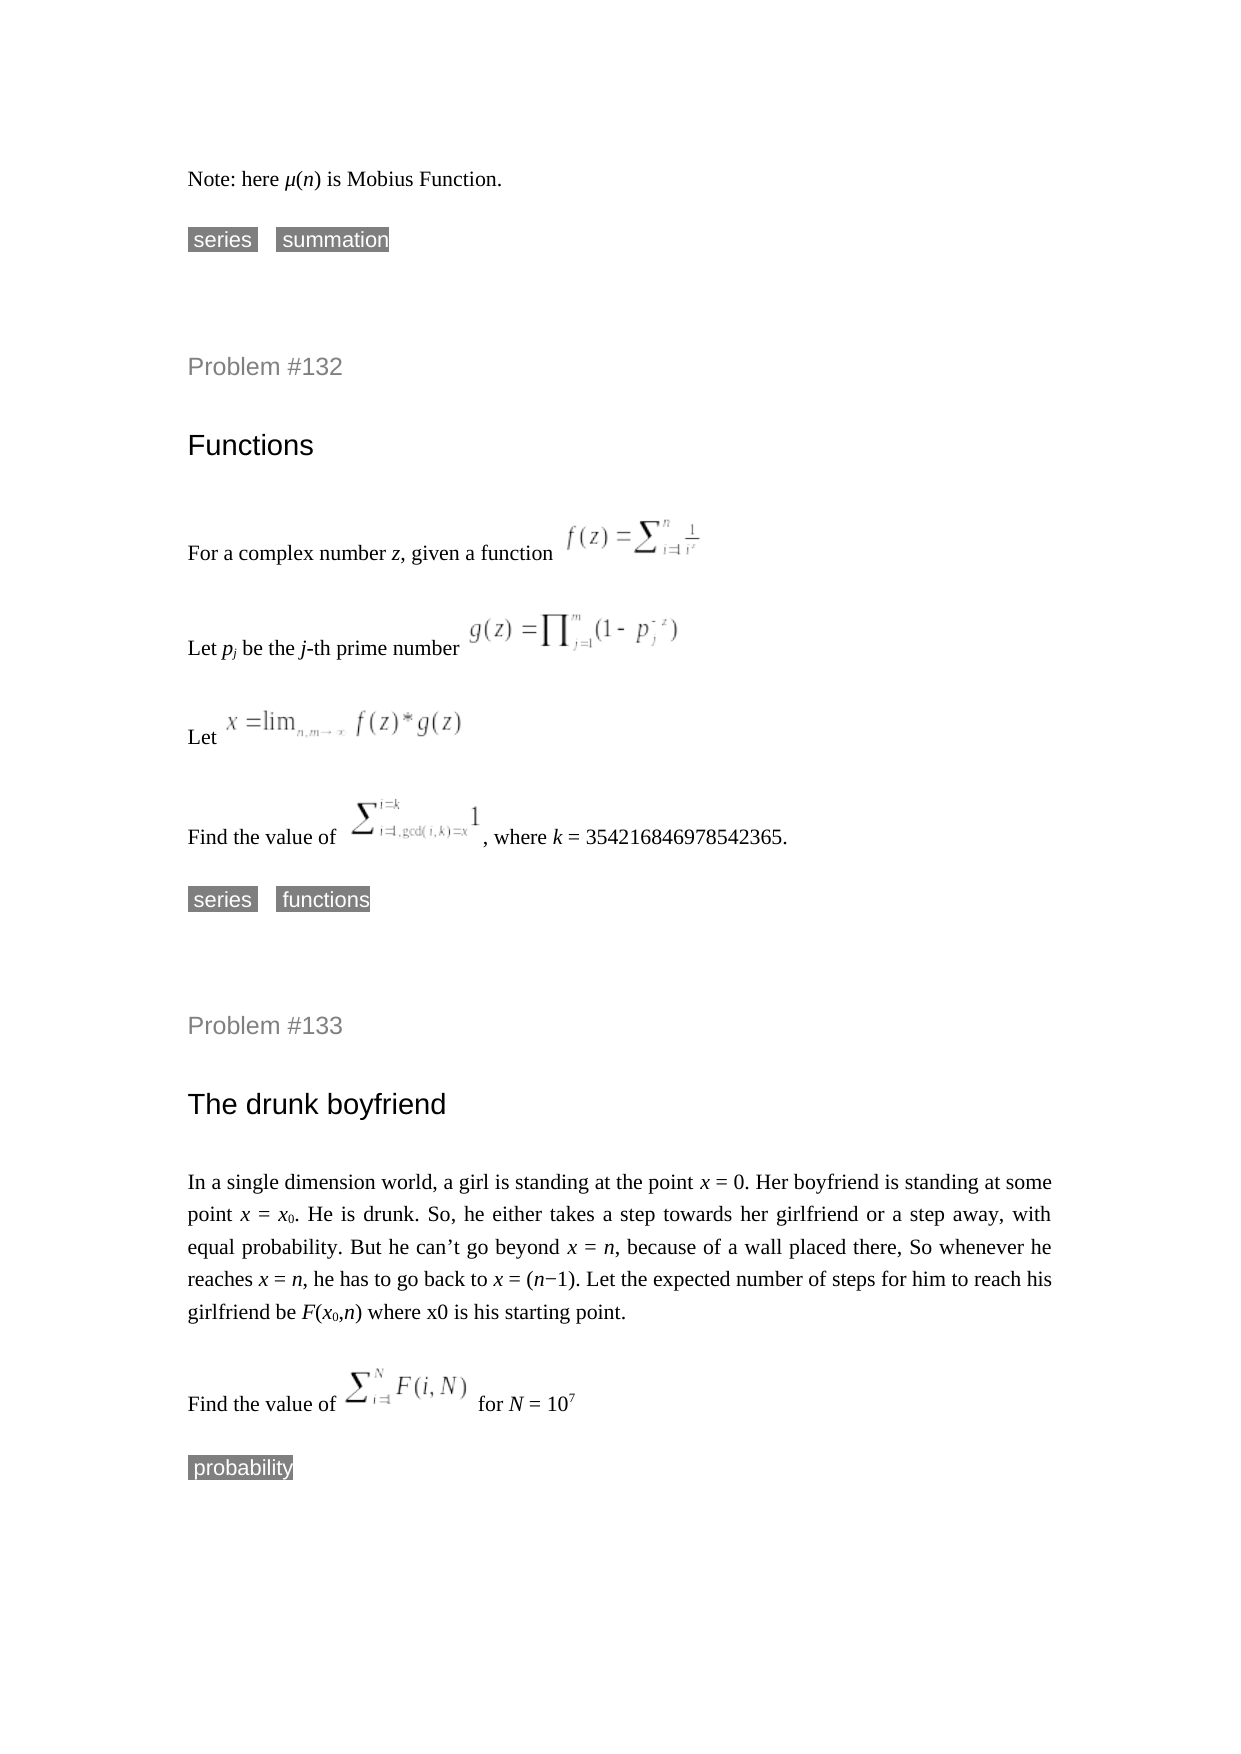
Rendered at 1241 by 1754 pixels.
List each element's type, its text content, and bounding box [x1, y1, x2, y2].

text In a single dimension world, a girl is standing at the point x = 0. Her boyfriend is standing at some point x = x0. He is drunk. So, he either takes a step towards her girlfriend or a step away, with equal probability. But he can’t go beyond x = n, because of a wall placed there, So whenever he reaches x = n, he has to go back to x = (n−1). Let the expected number of steps for him to reach his girlfriend be F(x0,n) where x0 is his starting point. [187, 1165, 1053, 1328]
subtitle Functions [187, 412, 1053, 477]
text Find the value of for N = 107 [187, 1357, 1053, 1422]
text Note: here μ(n) is Mobius Function. [187, 162, 1053, 194]
text Find the value of , where k = 354216846978542365. [187, 789, 1053, 854]
text series functions [187, 883, 1053, 915]
text Let pj be the j-th prime number [187, 600, 1053, 665]
subtitle The drunk boyfriend [187, 1071, 1053, 1136]
text probability [187, 1451, 1053, 1484]
text Problem #132 [187, 350, 1053, 383]
text Problem #133 [187, 1009, 1053, 1042]
text For a complex number z, given a function [187, 506, 1053, 571]
text Let [187, 694, 1053, 759]
text series summation [187, 224, 1053, 256]
